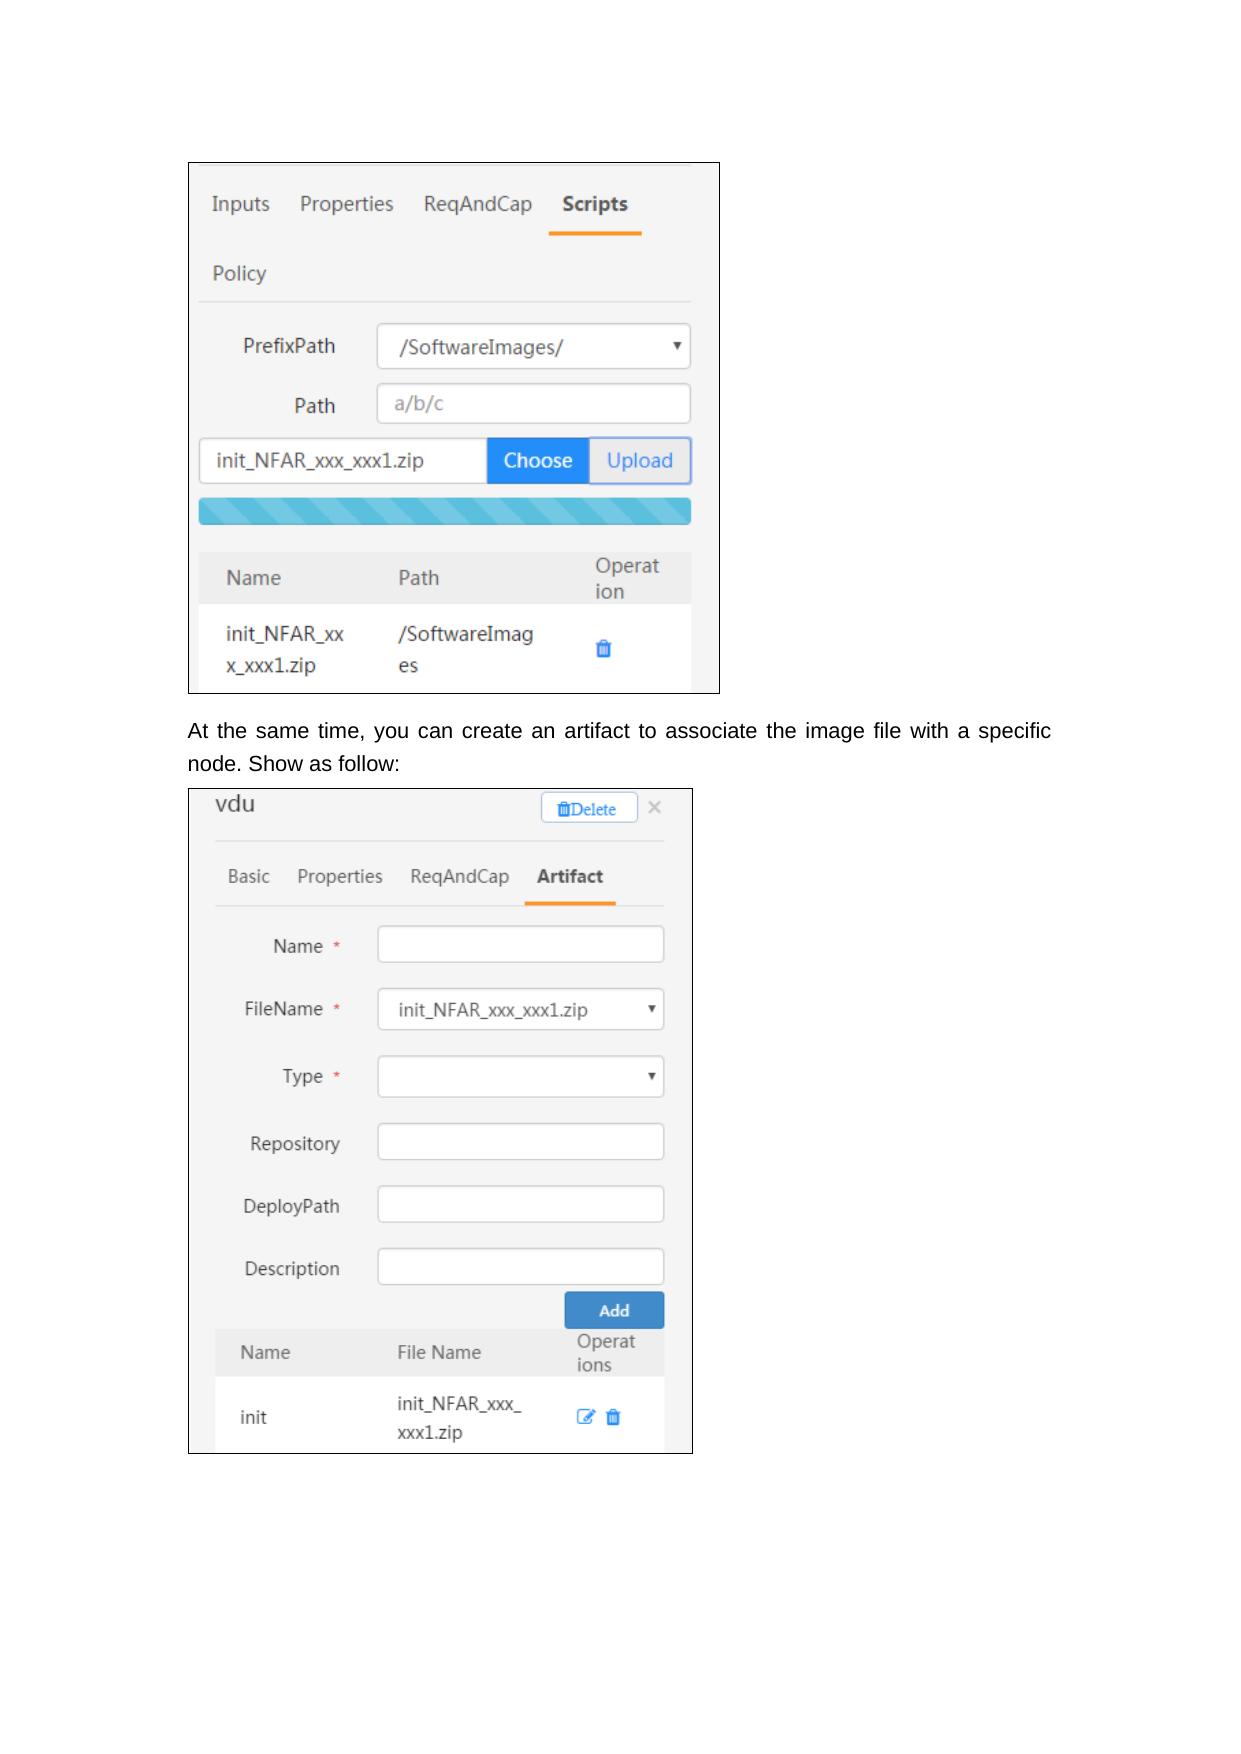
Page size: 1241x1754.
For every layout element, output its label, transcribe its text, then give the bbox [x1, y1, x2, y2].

picture [189, 789, 692, 1453]
picture [189, 163, 719, 693]
text At the same time, you can create an artifact to associate the image file with a specific node. Show as follow: [187, 714, 1053, 779]
